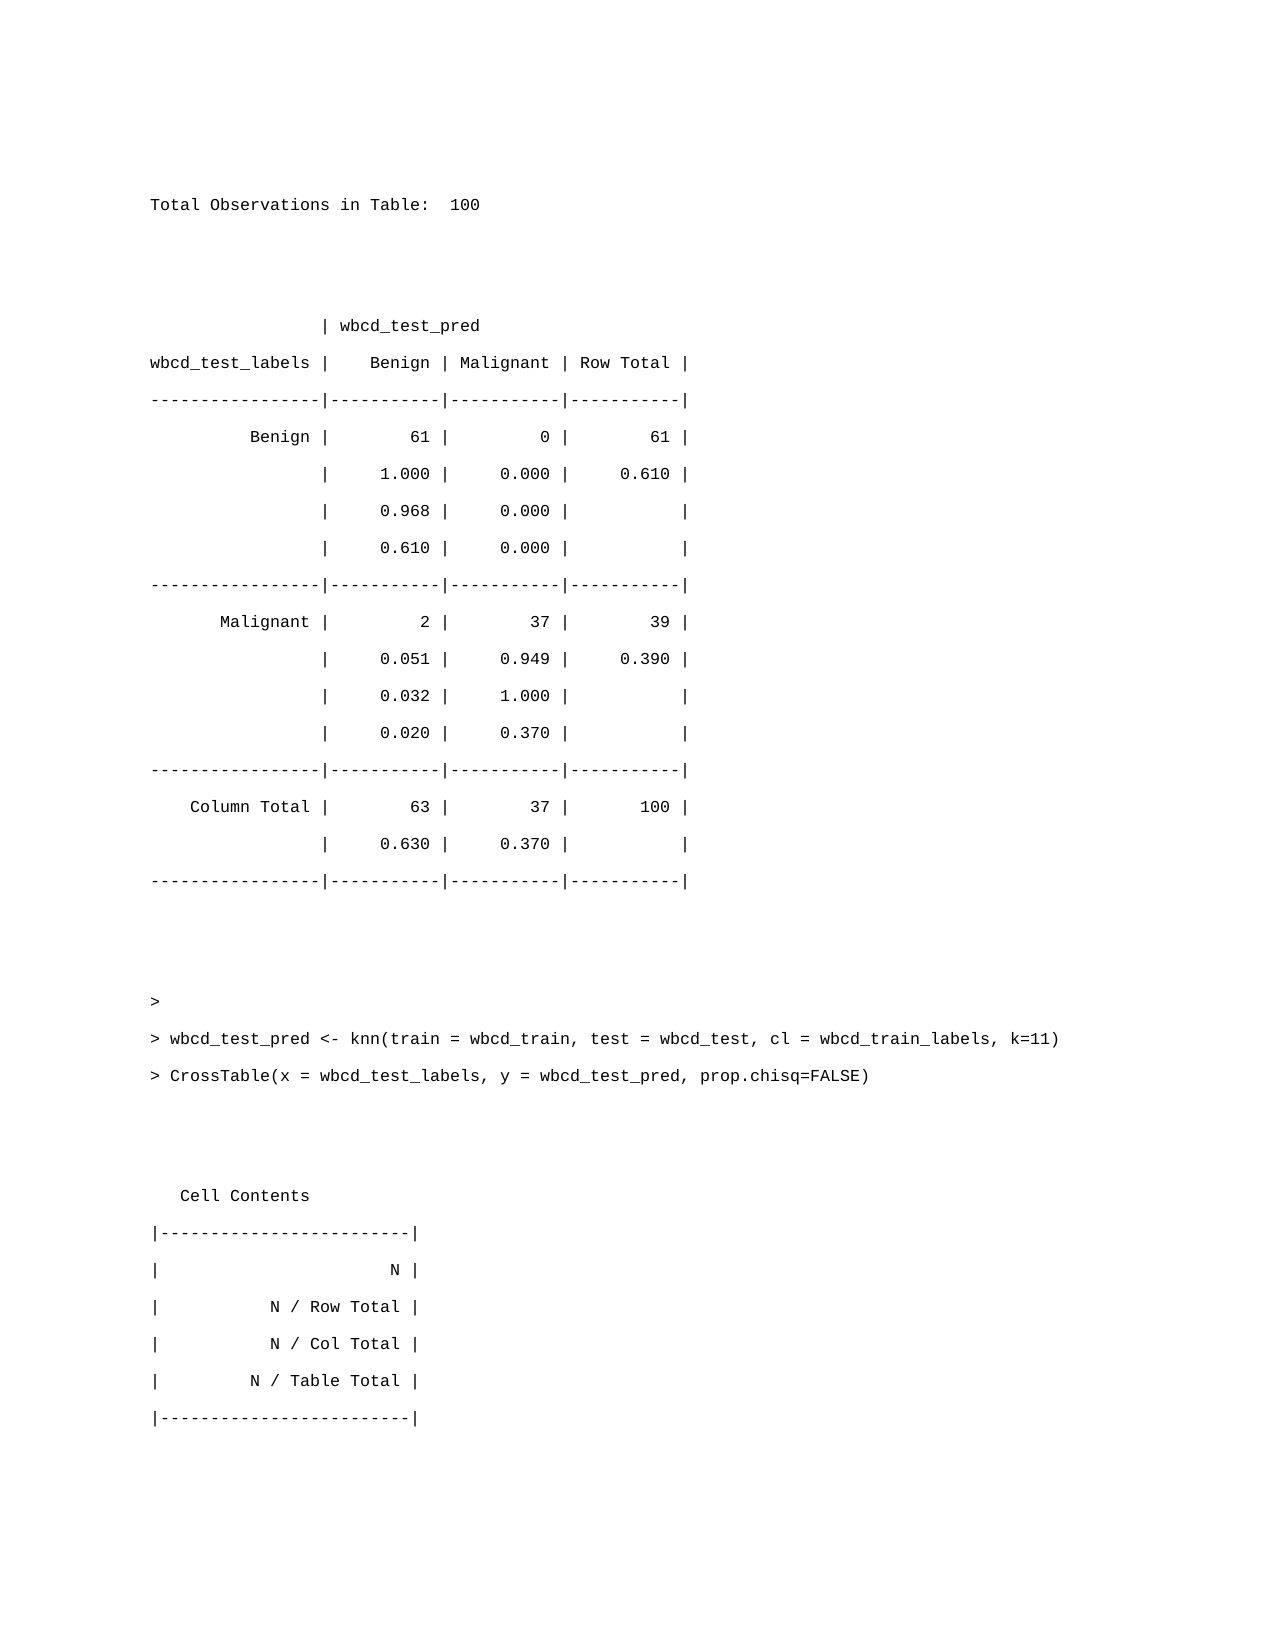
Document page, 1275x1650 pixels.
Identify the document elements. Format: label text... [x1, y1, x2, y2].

text | 0.032 | 1.000 | | [150, 687, 1125, 706]
text | N / Table Total | [150, 1373, 1125, 1392]
text > [150, 993, 1125, 1012]
text | 0.020 | 0.370 | | [150, 724, 1125, 743]
text | 0.968 | 0.000 | | [150, 503, 1125, 521]
text -----------------|-----------|-----------|-----------| [150, 761, 1125, 780]
text Column Total | 63 | 37 | 100 | [150, 798, 1125, 817]
text Cell Contents [150, 1188, 1125, 1207]
text wbcd_test_labels | Benign | Malignant | Row Total | [150, 355, 1125, 373]
text | 1.000 | 0.000 | 0.610 | [150, 466, 1125, 484]
text -----------------|-----------|-----------|-----------| [150, 392, 1125, 411]
text | 0.630 | 0.370 | | [150, 835, 1125, 854]
text |-------------------------| [150, 1410, 1125, 1429]
text Benign | 61 | 0 | 61 | [150, 429, 1125, 447]
text > CrossTable(x = wbcd_test_labels, y = wbcd_test_pred, prop.chisq=FALSE) [150, 1067, 1125, 1086]
text | wbcd_test_pred [150, 318, 1125, 337]
text > wbcd_test_pred <- knn(train = wbcd_train, test = wbcd_test, cl = wbcd_train_labels, k=11) [150, 1030, 1125, 1049]
text -----------------|-----------|-----------|-----------| [150, 872, 1125, 891]
text | 0.051 | 0.949 | 0.390 | [150, 651, 1125, 669]
text | N / Col Total | [150, 1336, 1125, 1355]
text | N / Row Total | [150, 1299, 1125, 1318]
text |-------------------------| [150, 1225, 1125, 1244]
text Malignant | 2 | 37 | 39 | [150, 613, 1125, 632]
text | 0.610 | 0.000 | | [150, 539, 1125, 558]
text | N | [150, 1262, 1125, 1281]
text Total Observations in Table: 100 [150, 197, 1125, 216]
text -----------------|-----------|-----------|-----------| [150, 577, 1125, 595]
